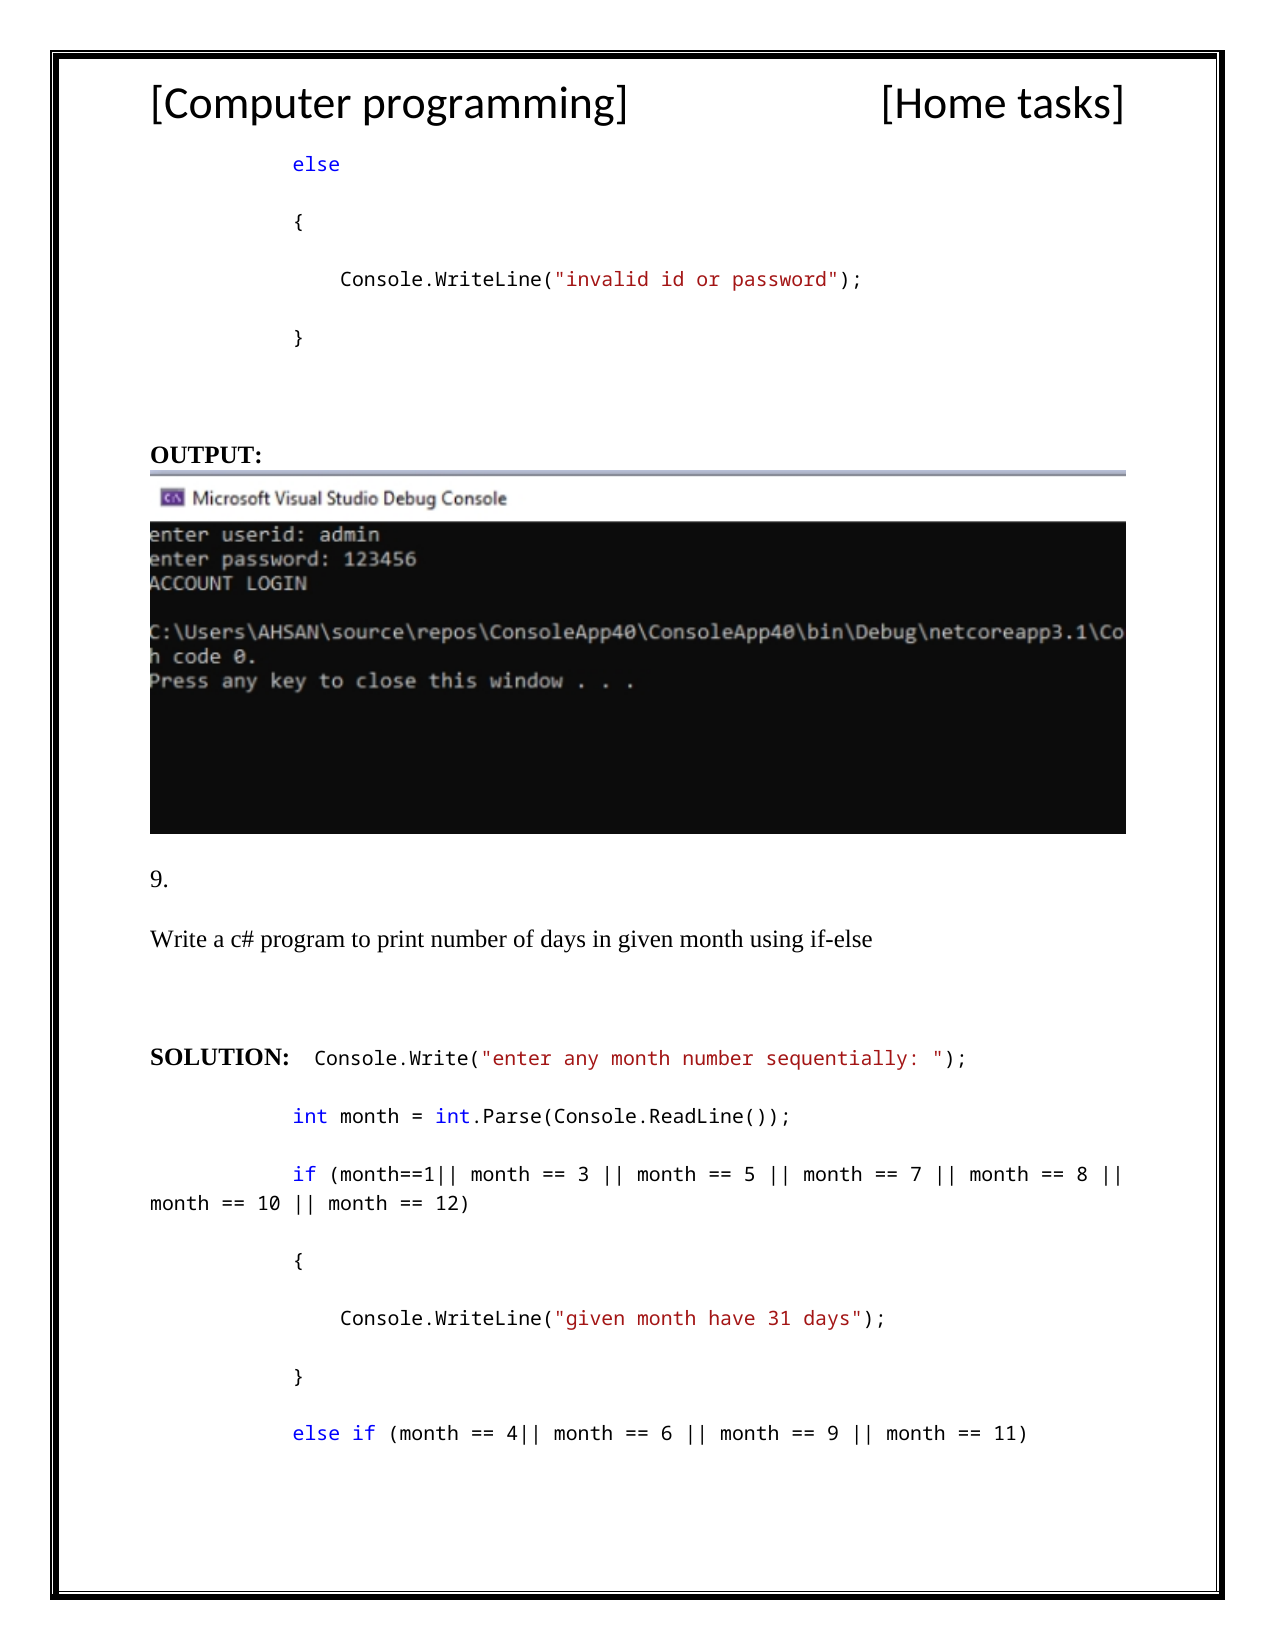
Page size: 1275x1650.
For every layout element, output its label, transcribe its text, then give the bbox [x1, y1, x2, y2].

text if (month==1|| month == 3 || month == 5 || month == 7 || month == 8 || month == 10 || month == 12) [150, 1160, 1125, 1216]
text Console.WriteLine("given month have 31 days"); [150, 1304, 1125, 1331]
text else if (month == 4|| month == 6 || month == 9 || month == 11) [150, 1419, 1125, 1447]
text SOLUTION: Console.Write("enter any month number sequentially: "); [150, 1042, 1125, 1072]
text else [150, 150, 1125, 177]
text { [150, 1246, 1125, 1273]
text int month = int.Parse(Console.ReadLine()); [150, 1102, 1125, 1129]
text } [150, 323, 1125, 350]
text } [150, 1362, 1125, 1389]
text { [150, 208, 1125, 235]
text 9. [150, 864, 1125, 893]
text Write a c# program to print number of days in given month using if-else [150, 924, 1125, 953]
text OUTPUT: [150, 440, 1125, 470]
picture [150, 470, 1126, 834]
text Console.WriteLine("invalid id or password"); [150, 265, 1125, 292]
